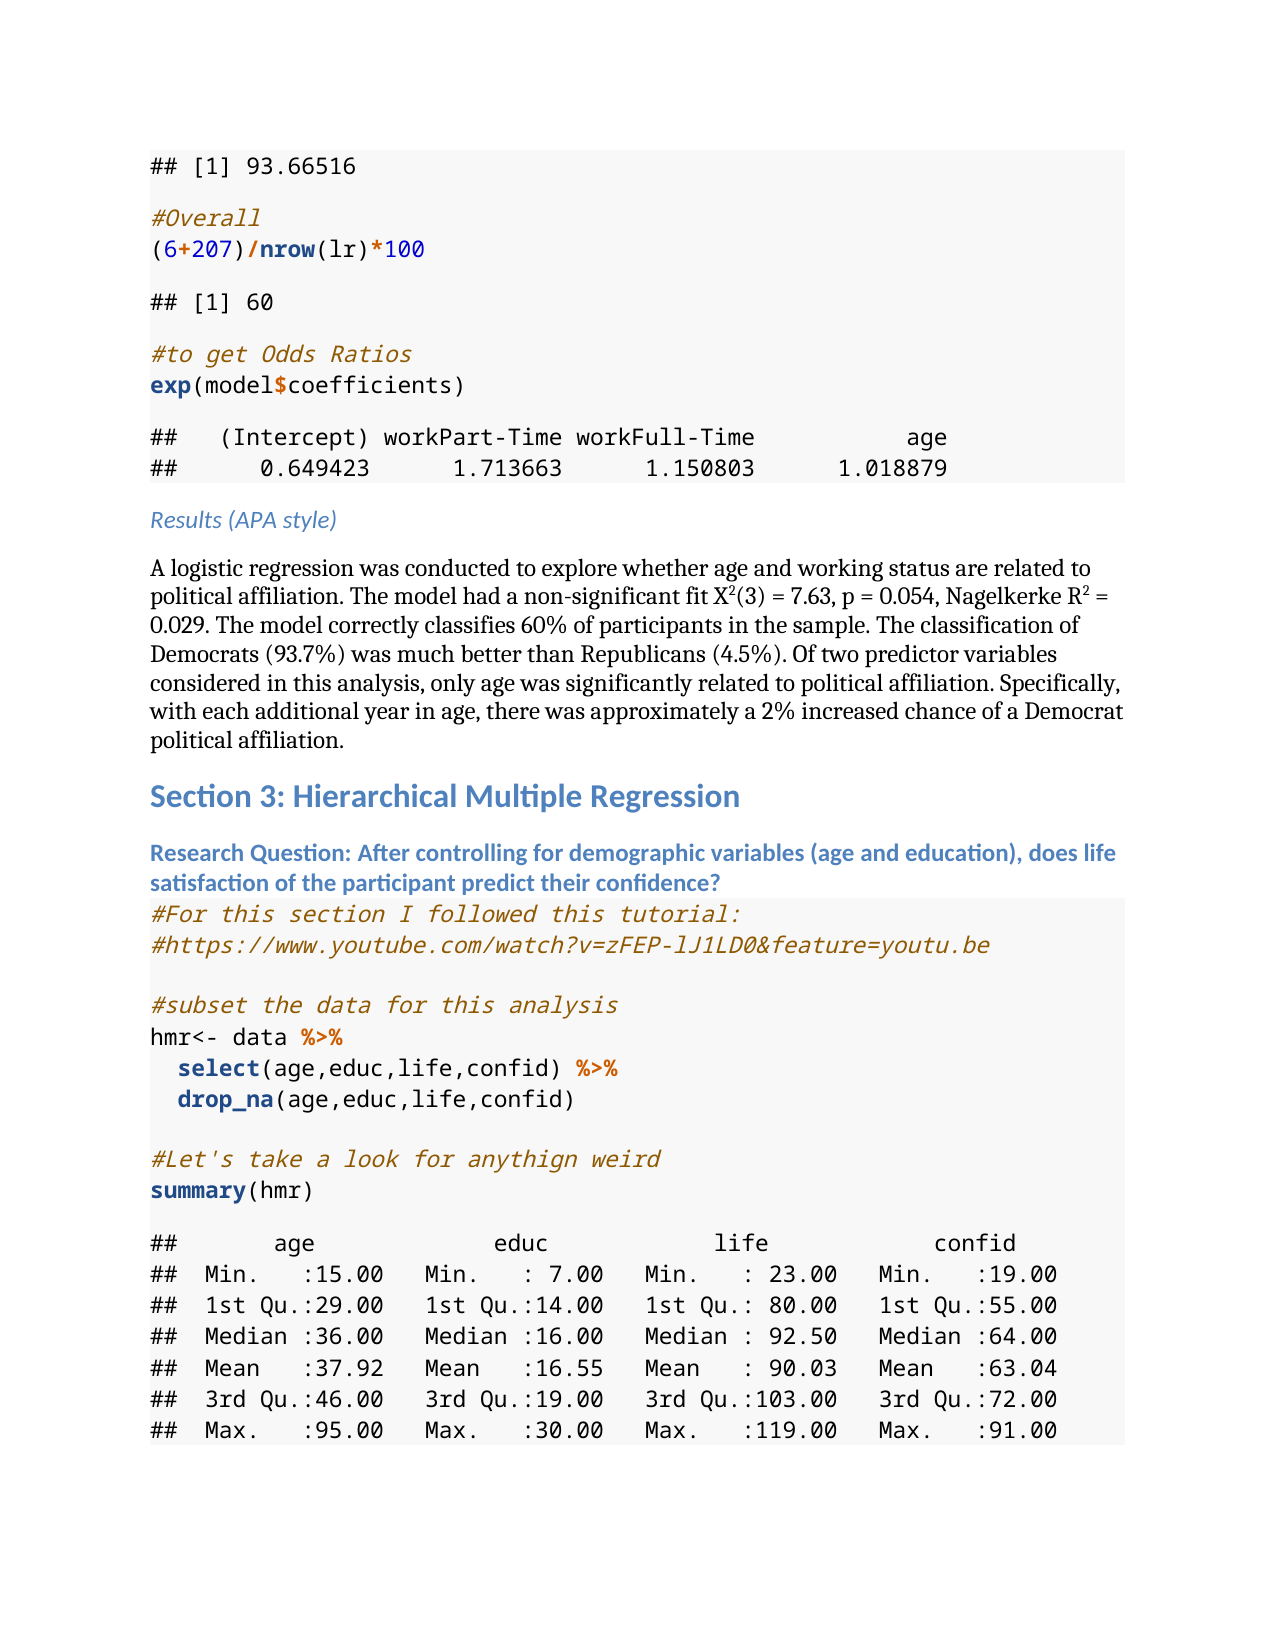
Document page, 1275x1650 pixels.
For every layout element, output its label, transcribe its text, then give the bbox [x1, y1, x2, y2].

text #For this section I followed this tutorial: #https://www.youtube.com/watch?v=zFEP-lJ1LD0&feature=youtu.be #subset the data for this analysis hmr<- data %>% select(age,educ,life,confid) %>% drop_na(age,educ,life,confid) #Let's take a look for anythign weird summary(hmr) [150, 898, 1125, 1206]
subtitle Results (APA style) [150, 504, 1125, 535]
subtitle Research Question: After controlling for demographic variables (age and education), does life satisfaction of the participant predict their confidence? [150, 837, 1125, 898]
text ## age educ life confid ## Min. :15.00 Min. : 7.00 Min. : 23.00 Min. :19.00 ## 1st Qu.:29.00 1st Qu.:14.00 1st Qu.: 80.00 1st Qu.:55.00 ## Median :36.00 Median :16.00 Median : 92.50 Median :64.00 ## Mean :37.92 Mean :16.55 Mean : 90.03 Mean :63.04 ## 3rd Qu.:46.00 3rd Qu.:19.00 3rd Qu.:103.00 3rd Qu.:72.00 ## Max. :95.00 Max. :30.00 Max. :119.00 Max. :91.00 [150, 1226, 1125, 1445]
text ## [1] 93.66516 [150, 150, 1125, 181]
text ## (Intercept) workPart-Time workFull-Time age ## 0.649423 1.713663 1.150803 1.018879 [150, 421, 1125, 483]
text #Overall (6+207)/nrow(lr)*100 [260, 202, 1125, 264]
text #to get Odds Ratios exp(model$coefficients) [150, 337, 1125, 400]
subtitle Section 3: Hierarchical Multiple Regression [150, 776, 1125, 816]
text ## [1] 60 [150, 285, 1125, 317]
text A logistic regression was conducted to explore whether age and working status are related to political affiliation. The model had a non-significant fit X2(3) = 7.63, p = 0.054, Nagelkerke R2 = 0.029. The model correctly classifies 60% of participants in the sample. The classification of Democrats (93.7%) was much better than Republicans (4.5%). Of two predictor variables considered in this analysis, only age was significantly related to political affiliation. Specifically, with each additional year in age, there was approximately a 2% increased chance of a Democrat political affiliation. [150, 553, 1125, 755]
